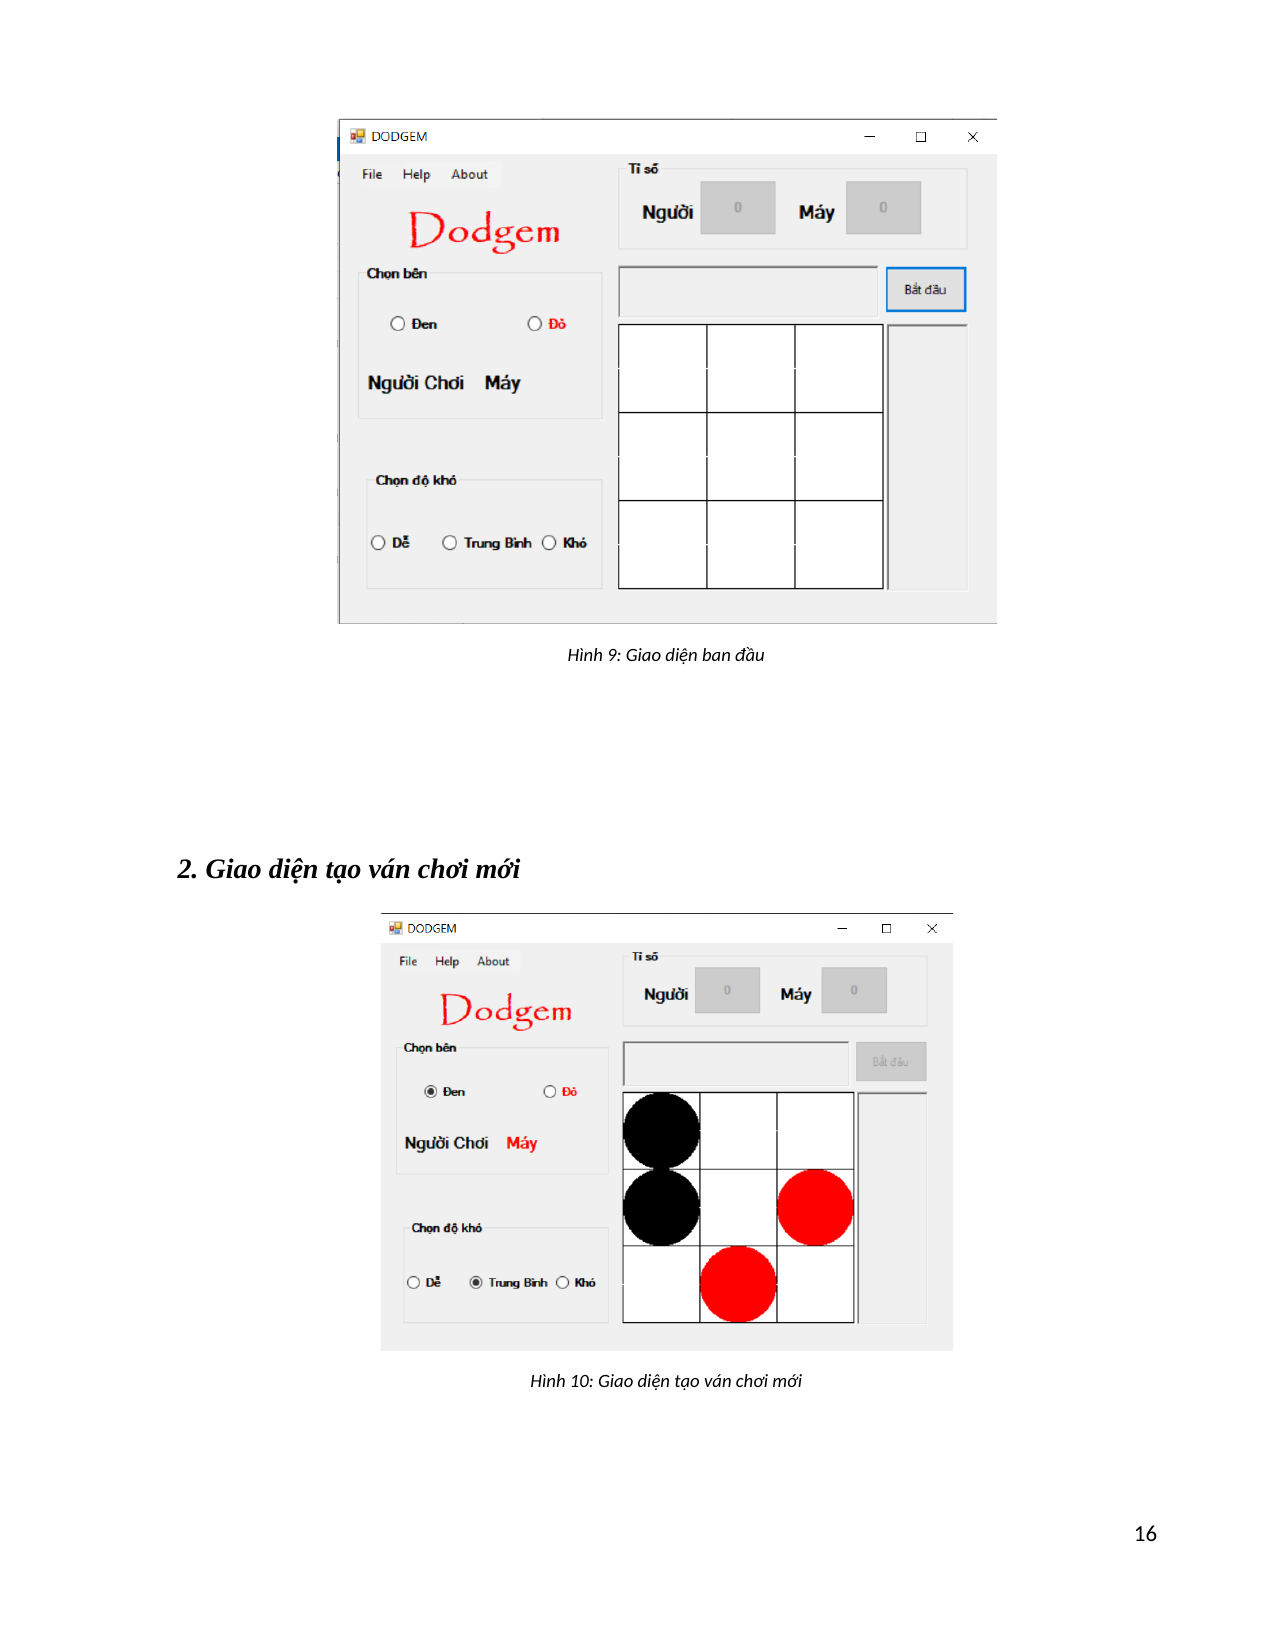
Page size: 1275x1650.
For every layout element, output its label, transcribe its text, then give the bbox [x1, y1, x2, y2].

subtitle 2. Giao diện tạo ván chơi mới [177, 852, 1157, 884]
text Hình 9: Giao diện ban đầu [177, 643, 1157, 666]
picture [337, 118, 998, 624]
picture [380, 913, 954, 1351]
text Hình 10: Giao diện tạo ván chơi mới [177, 1369, 1157, 1392]
